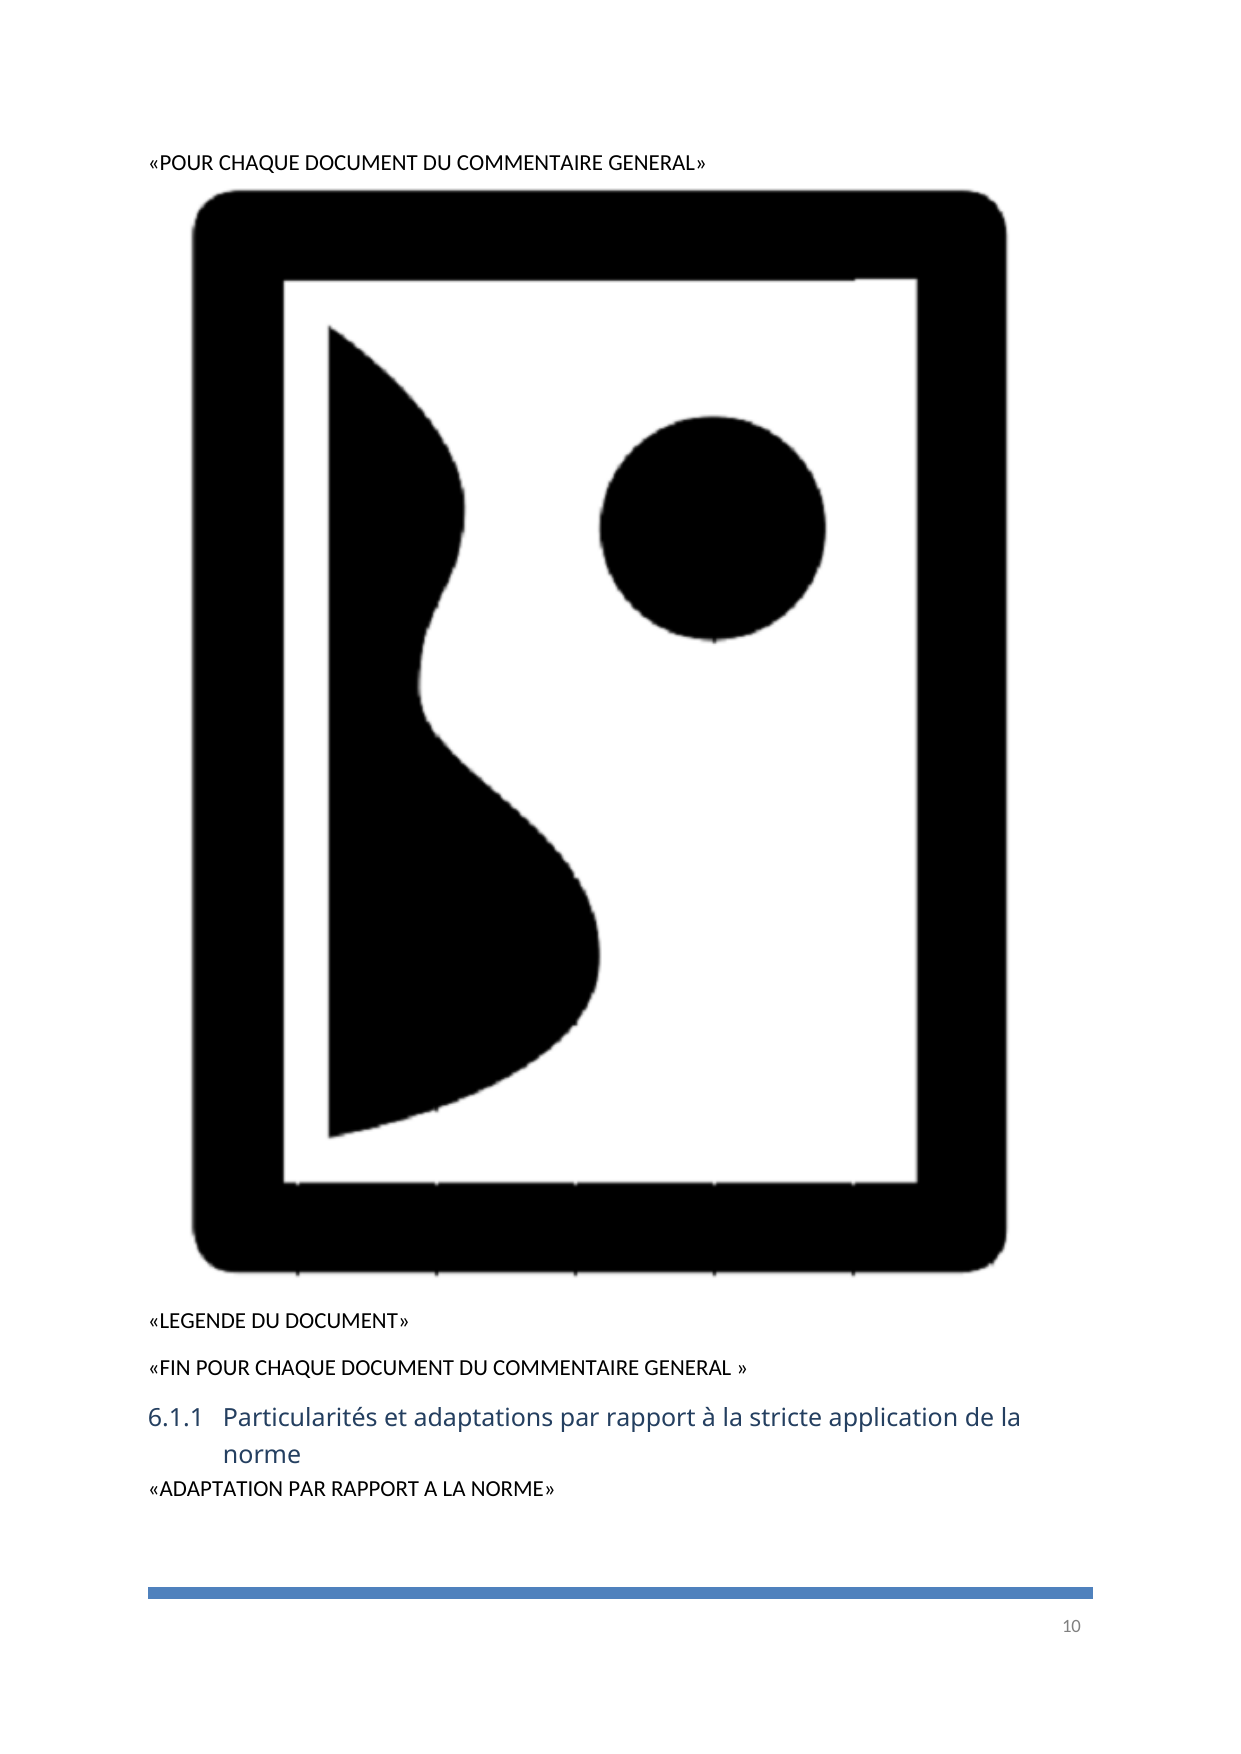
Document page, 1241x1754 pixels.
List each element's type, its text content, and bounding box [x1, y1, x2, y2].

text «LEGENDE DU DOCUMENT» [148, 1306, 1093, 1334]
text «FIN POUR CHAQUE DOCUMENT DU COMMENTAIRE GENERAL » [148, 1353, 1093, 1381]
subtitle Particularités et adaptations par rapport à la stricte application de la norme [148, 1400, 1093, 1471]
text «ADAPTATION PAR RAPPORT A LA NORME» [148, 1474, 1093, 1502]
picture [147, 177, 1076, 1288]
